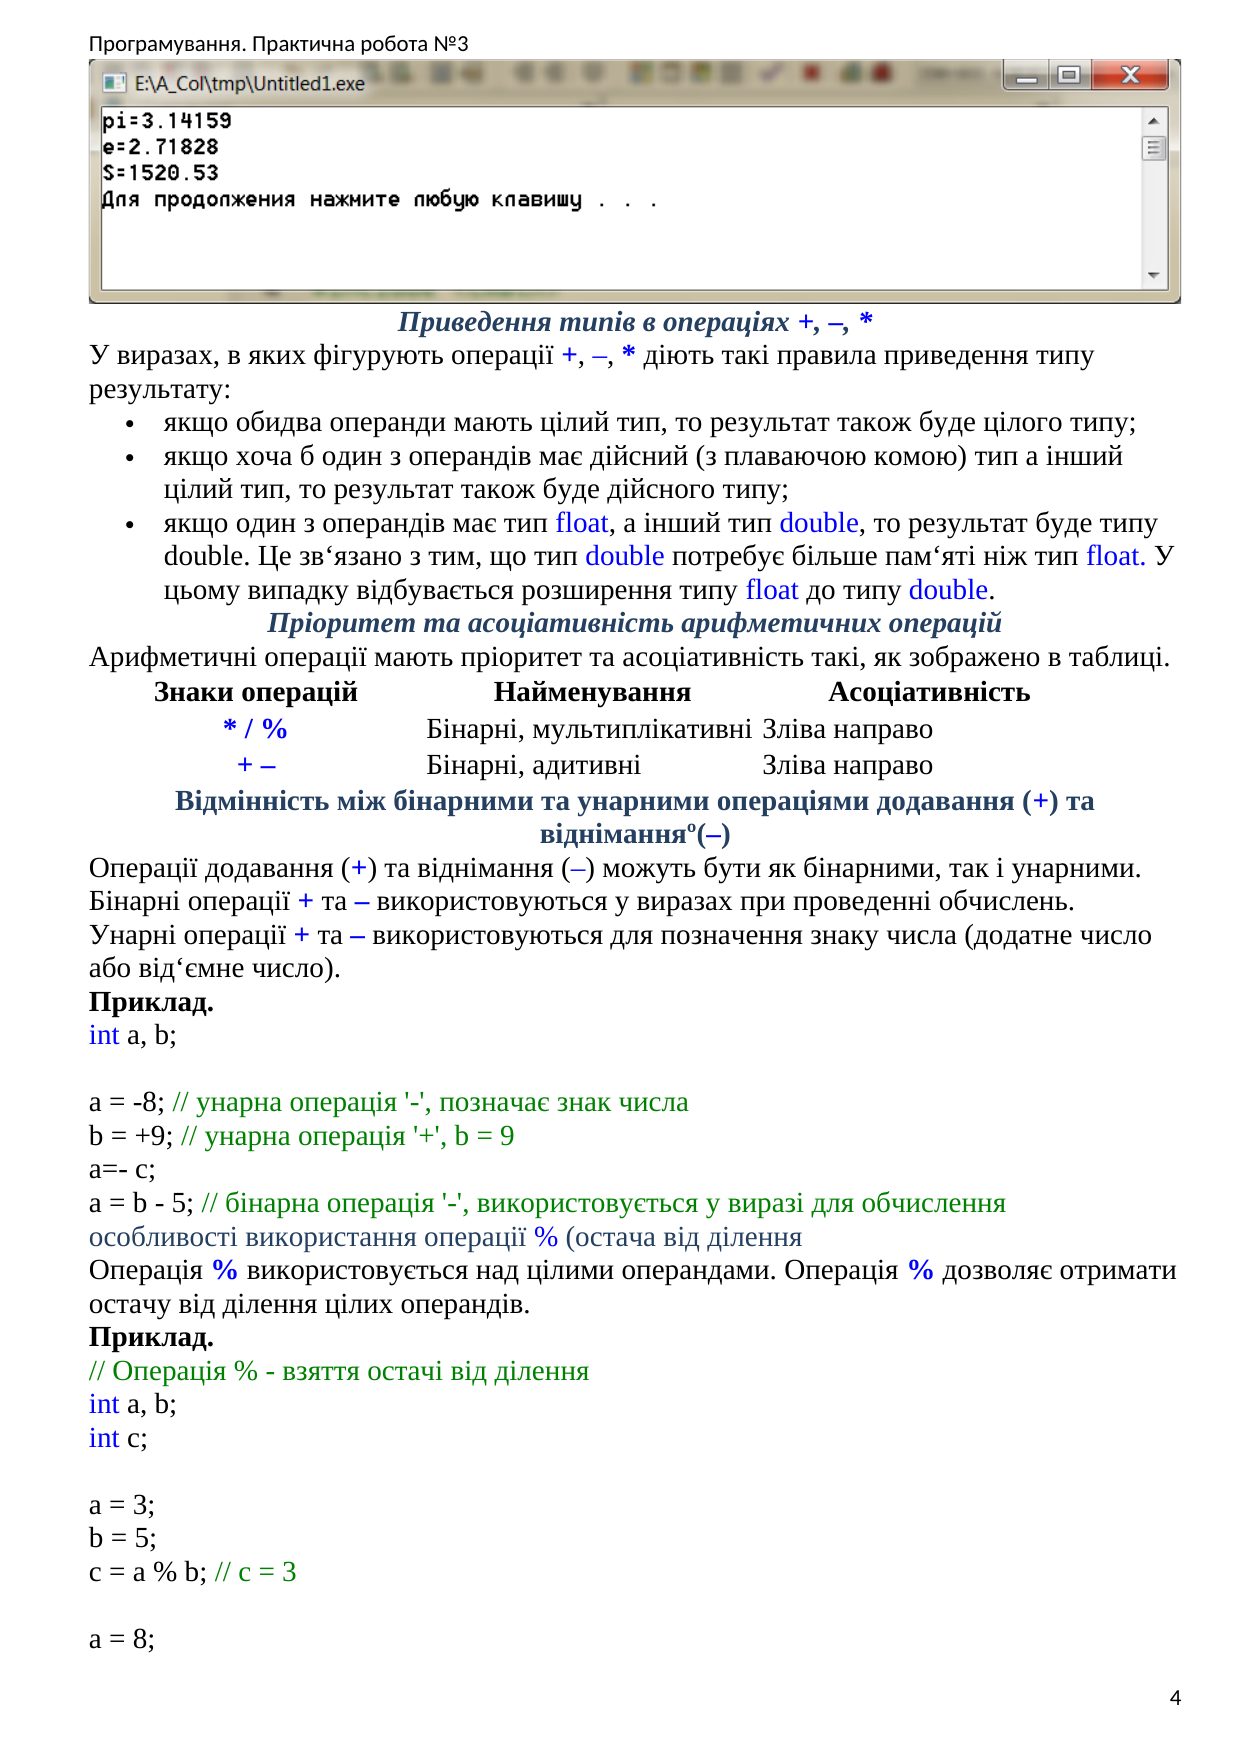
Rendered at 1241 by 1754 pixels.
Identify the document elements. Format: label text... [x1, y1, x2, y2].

table_header Знаки операцій [87, 673, 424, 709]
text У виразах, в яких фігурують операції +, –, * діють такі правила приведення типу результату: [89, 337, 1181, 404]
picture [88, 59, 1182, 304]
text int a, b; [89, 1017, 1181, 1051]
text a = b - 5; // бінарна операція '-', використовується у виразі для обчислення [89, 1185, 1181, 1219]
table_cell Бінарні, адитивні [425, 746, 761, 783]
table_header Асоціативність [761, 673, 1098, 709]
text int c; [89, 1420, 1181, 1453]
subtitle особливості використання операції % (остача від ділення [89, 1219, 1181, 1252]
text int a, b; [89, 1386, 1181, 1420]
text // Операція % - взяття остачі від ділення [89, 1353, 1181, 1386]
table_cell Зліва направо [761, 746, 1098, 783]
list якщо обидва операнди мають цілий тип, то результат також буде цілого типу; [126, 404, 1181, 438]
text a=- c; [89, 1152, 1181, 1185]
subtitle Приведення типів в операціях +, –, * [89, 304, 1181, 337]
table_cell Зліва направо [761, 709, 1098, 746]
table_cell * / % [87, 709, 424, 746]
text b = 5; [89, 1521, 1181, 1554]
text a = -8; // унарна операція '-', позначає знак числа [89, 1084, 1181, 1118]
text Арифметичні операції мають пріоритет та асоціативність такі, як зображено в таблиці. [89, 639, 1181, 673]
text b = +9; // унарна операція '+', b = 9 [89, 1118, 1181, 1152]
list якщо хоча б один з операндів має дійсний (з плаваючою комою) тип а інший цілий тип, то результат також буде дійсного типу; [126, 438, 1181, 505]
table_cell Бінарні, мультиплікативні [425, 709, 761, 746]
subtitle Пріоритет та асоціативність арифметичних операцій [89, 606, 1181, 639]
table_cell + – [87, 746, 424, 783]
text Операції додавання (+) та віднімання (–) можуть бути як бінарними, так і унарними. [89, 850, 1181, 883]
text c = a % b; // c = 3 [89, 1554, 1181, 1588]
text Операція % використовується над цілими операндами. Операція % дозволяє отримати остачу від ділення цілих операндів. [89, 1252, 1181, 1319]
table_header Найменування [425, 673, 761, 709]
text a = 3; [89, 1487, 1181, 1521]
text Приклад. [89, 984, 1181, 1017]
text Унарні операції + та – використовуються для позначення знаку числа (додатне число або від‘ємне число). [89, 917, 1181, 984]
text a = 8; [89, 1621, 1181, 1655]
text Бінарні операції + та – використовуються у виразах при проведенні обчислень. [89, 883, 1181, 917]
list якщо один з операндів має тип float, а інший тип double, то результат буде типу double. Це зв‘язано з тим, що тип double потребує більше пам‘яті ніж тип float. У цьому випадку відбувається розширення типу float до типу double. [126, 505, 1181, 606]
text Приклад. [89, 1319, 1181, 1353]
subtitle Відмінність між бінарними та унарними операціями додавання (+) та відніманняº(–) [89, 783, 1181, 850]
